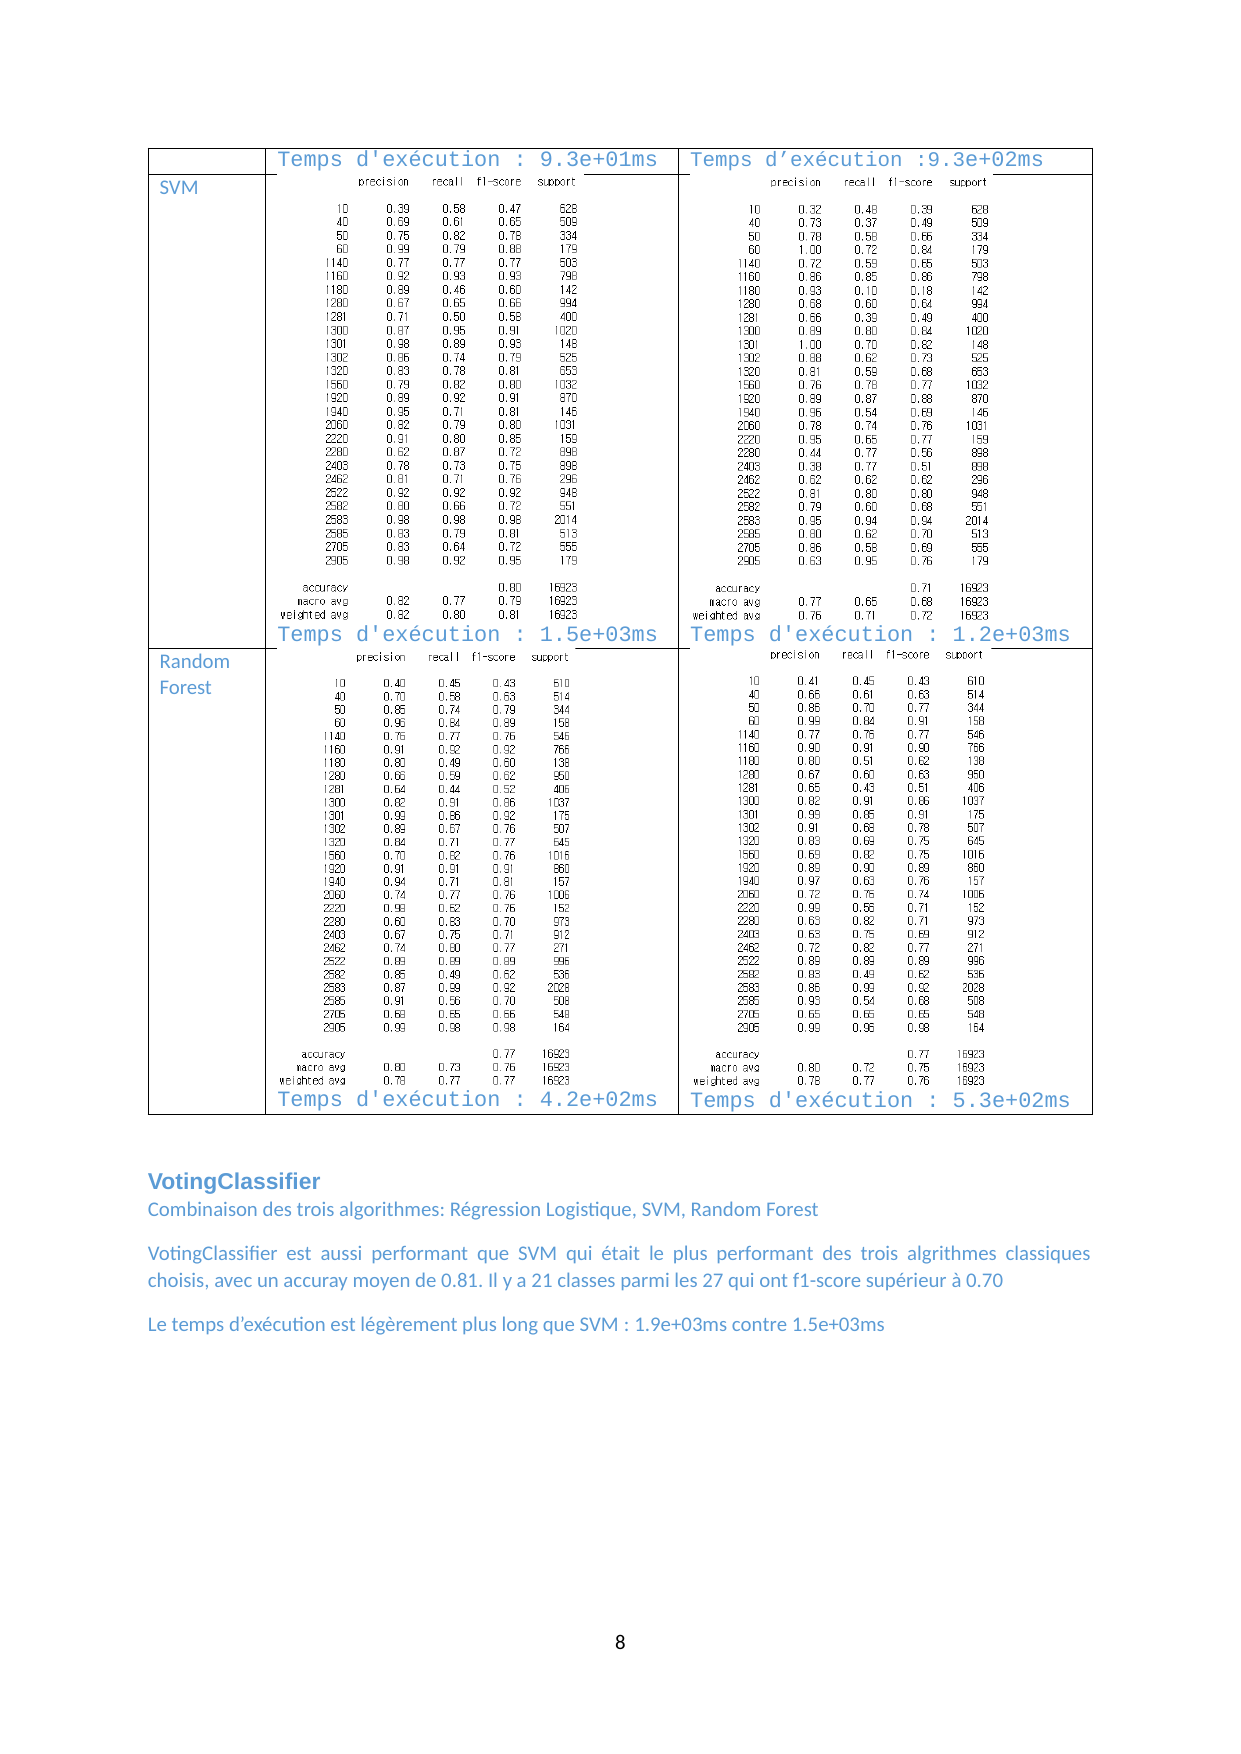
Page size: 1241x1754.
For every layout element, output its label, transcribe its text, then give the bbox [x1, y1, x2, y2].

picture [277, 174, 584, 623]
table_cell Temps d'exécution : 5.3e+02ms [679, 649, 1092, 1114]
table_cell SVM [149, 175, 265, 648]
table_cell Temps d'exécution : 1.5e+03ms [266, 175, 678, 648]
picture [277, 648, 576, 1088]
table_cell Temps d'exécution : 1.2e+03ms [679, 175, 1092, 648]
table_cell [679, 149, 1092, 173]
picture [690, 174, 993, 623]
picture [690, 648, 992, 1090]
text VotingClassifier est aussi performant que SVM qui était le plus performant des trois algrithmes classiques choisis, avec un accuray moyen de 0.81. Il y a 21 classes parmi les 27 qui ont f1-score supérieur à 0.70 [148, 1240, 1093, 1293]
subtitle VotingClassifier [148, 1168, 1093, 1194]
table_cell Random Forest [149, 649, 265, 1114]
text Le temps d’exécution est légèrement plus long que SVM : 1.9e+03ms contre 1.5e+03ms [148, 1312, 1093, 1337]
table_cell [149, 149, 265, 173]
table_cell Temps d'exécution : 9.3e+01ms [266, 149, 678, 173]
text Combinaison des trois algorithmes: Régression Logistique, SVM, Random Forest [148, 1196, 1093, 1221]
table_cell Temps d'exécution : 4.2e+02ms [266, 649, 678, 1114]
